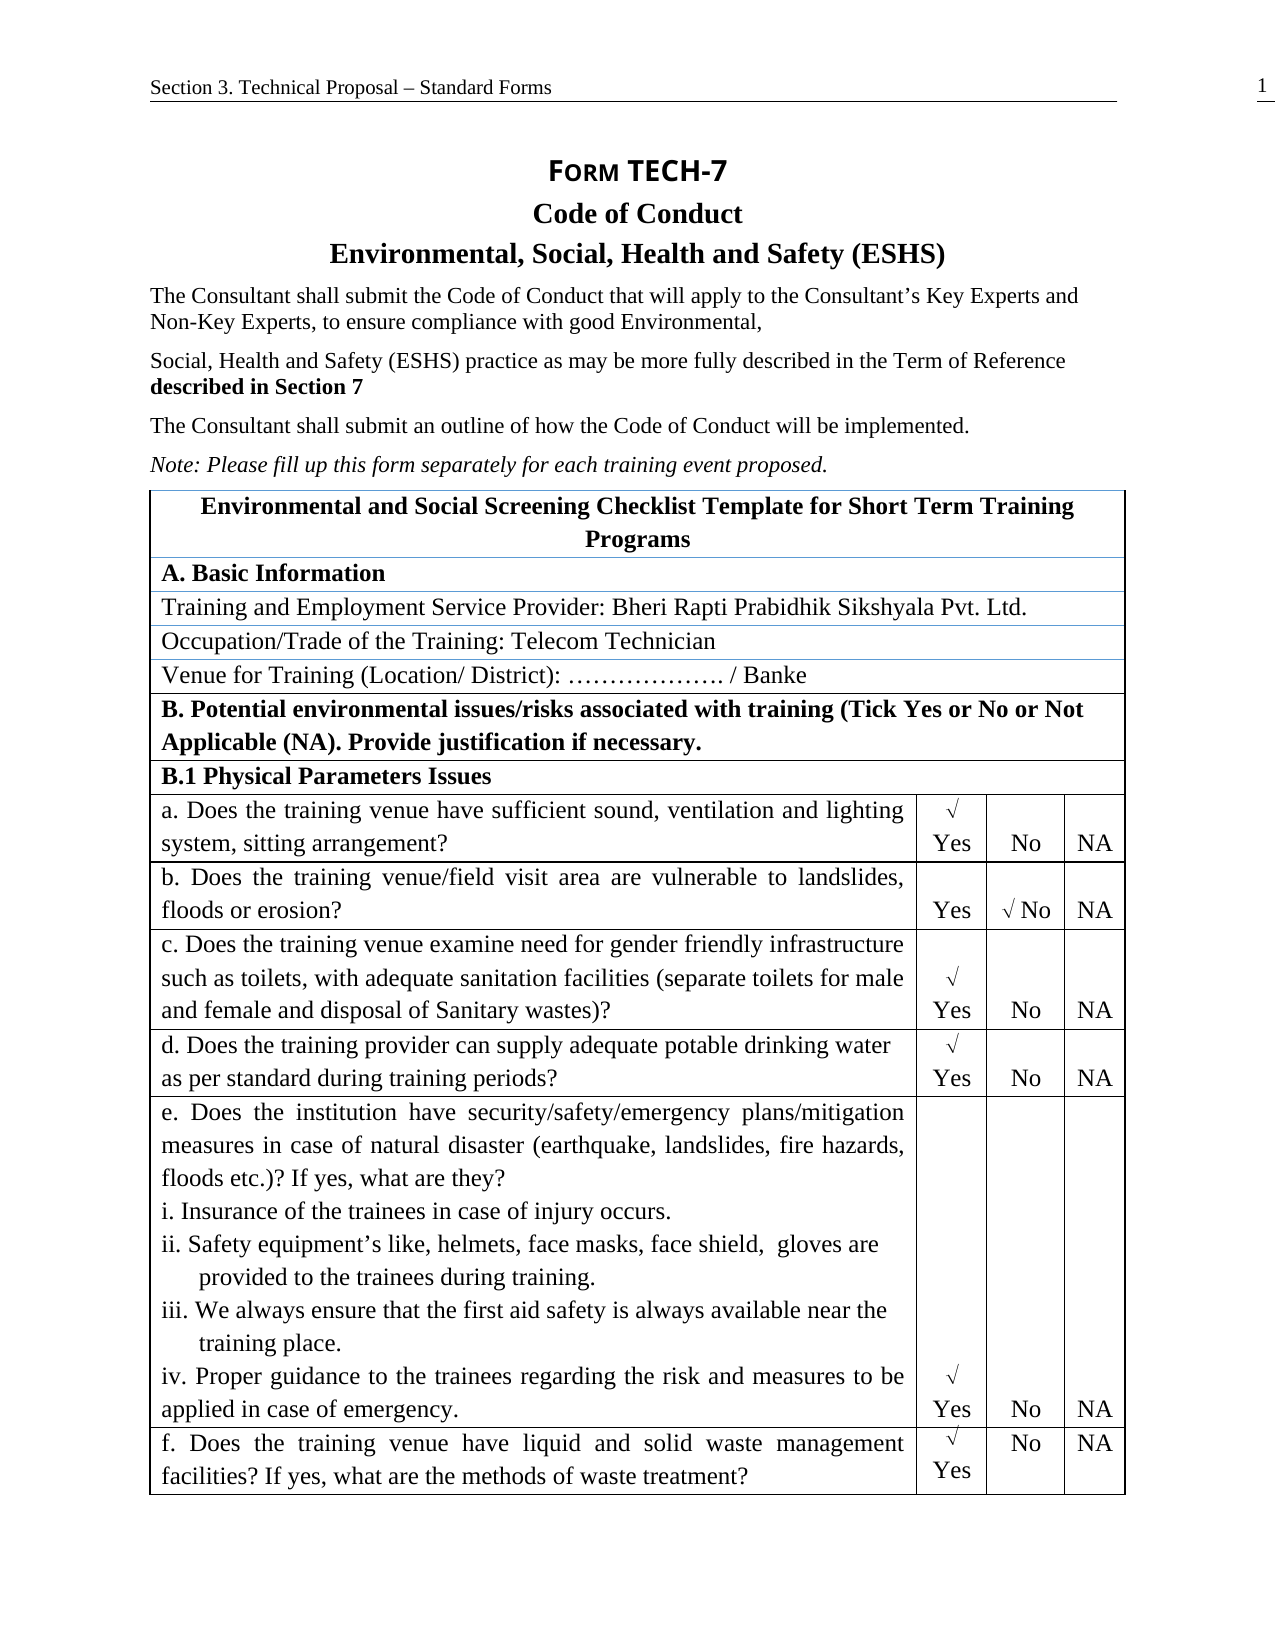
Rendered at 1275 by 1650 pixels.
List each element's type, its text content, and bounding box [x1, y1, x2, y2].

table_header Environmental and Social Screening Checklist Template for Short Term Training Programs [151, 491, 1124, 557]
table_cell No [987, 795, 1064, 861]
table_cell b. Does the training venue/field visit area are vulnerable to landslides, floods or erosion? [151, 863, 916, 928]
table_cell No [987, 1030, 1064, 1096]
table_cell Occupation/Trade of the Training: Telecom Technician [151, 626, 1124, 659]
table_cell Yes [917, 1030, 986, 1096]
table_cell A. Basic Information [151, 558, 1124, 591]
table_cell No [987, 863, 1064, 928]
table_cell Yes [917, 930, 986, 1029]
table_cell NA [1065, 1428, 1124, 1494]
subtitle Note: Please fill up this form separately for each training event proposed. [150, 451, 1125, 477]
table_cell c. Does the training venue examine need for gender friendly infrastructure such as toilets, with adequate sanitation facilities (separate toilets for male and female and disposal of Sanitary wastes)? [151, 930, 916, 1029]
table_cell B.1 Physical Parameters Issues [151, 761, 1124, 794]
table_cell No [987, 1097, 1064, 1427]
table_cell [151, 1428, 916, 1494]
table_cell Venue for Training (Location/ District): ………………. / Banke [151, 660, 1124, 693]
table_cell Training and Employment Service Provider: Bheri Rapti Prabidhik Sikshyala Pvt. Ltd. [151, 592, 1124, 625]
table_cell Yes [917, 863, 986, 928]
table_cell Yes [917, 1097, 986, 1427]
table_cell d. Does the training provider can supply adequate potable drinking water as per standard during training periods? [151, 1030, 916, 1096]
subtitle The Consultant shall submit an outline of how the Code of Conduct will be implemented. [150, 412, 1125, 438]
text Form TECH-7 [150, 150, 1125, 190]
table_cell NA [1065, 1097, 1124, 1427]
subtitle The Consultant shall submit the Code of Conduct that will apply to the Consultant’s Key Experts and Non-Key Experts, to ensure compliance with good Environmental, [150, 282, 1125, 334]
subtitle Social, Health and Safety (ESHS) practice as may be more fully described in the Term of Reference described in Section 7 [150, 347, 1125, 400]
table_cell NA [1065, 930, 1124, 1029]
table_cell e. Does the institution have security/safety/emergency plans/mitigation measures in case of natural disaster (earthquake, landslides, fire hazards, floods etc.)? If yes, what are they? i. Insurance of the trainees in case of injury occurs. ii. Safety equipment’s like, helmets, face masks, face shield, gloves are provided to the trainees during training. iii. We always ensure that the first aid safety is always available near the training place. iv. Proper guidance to the trainees regarding the risk and measures to be applied in case of emergency. [151, 1097, 916, 1427]
table_cell B. Potential environmental issues/risks associated with training (Tick Yes or No or Not Applicable (NA). Provide justification if necessary. [151, 694, 1124, 760]
text Code of Conduct [150, 196, 1125, 229]
table_cell NA [1065, 795, 1124, 861]
table_cell Yes [917, 795, 986, 861]
text Environmental, Social, Health and Safety (ESHS) [150, 236, 1125, 269]
table_cell No [987, 1428, 1064, 1494]
table_cell NA [1065, 1030, 1124, 1096]
table_cell NA [1065, 863, 1124, 928]
table_cell a. Does the training venue have sufficient sound, ventilation and lighting system, sitting arrangement? [151, 795, 916, 861]
table_cell No [987, 930, 1064, 1029]
table_cell Yes [917, 1428, 986, 1494]
